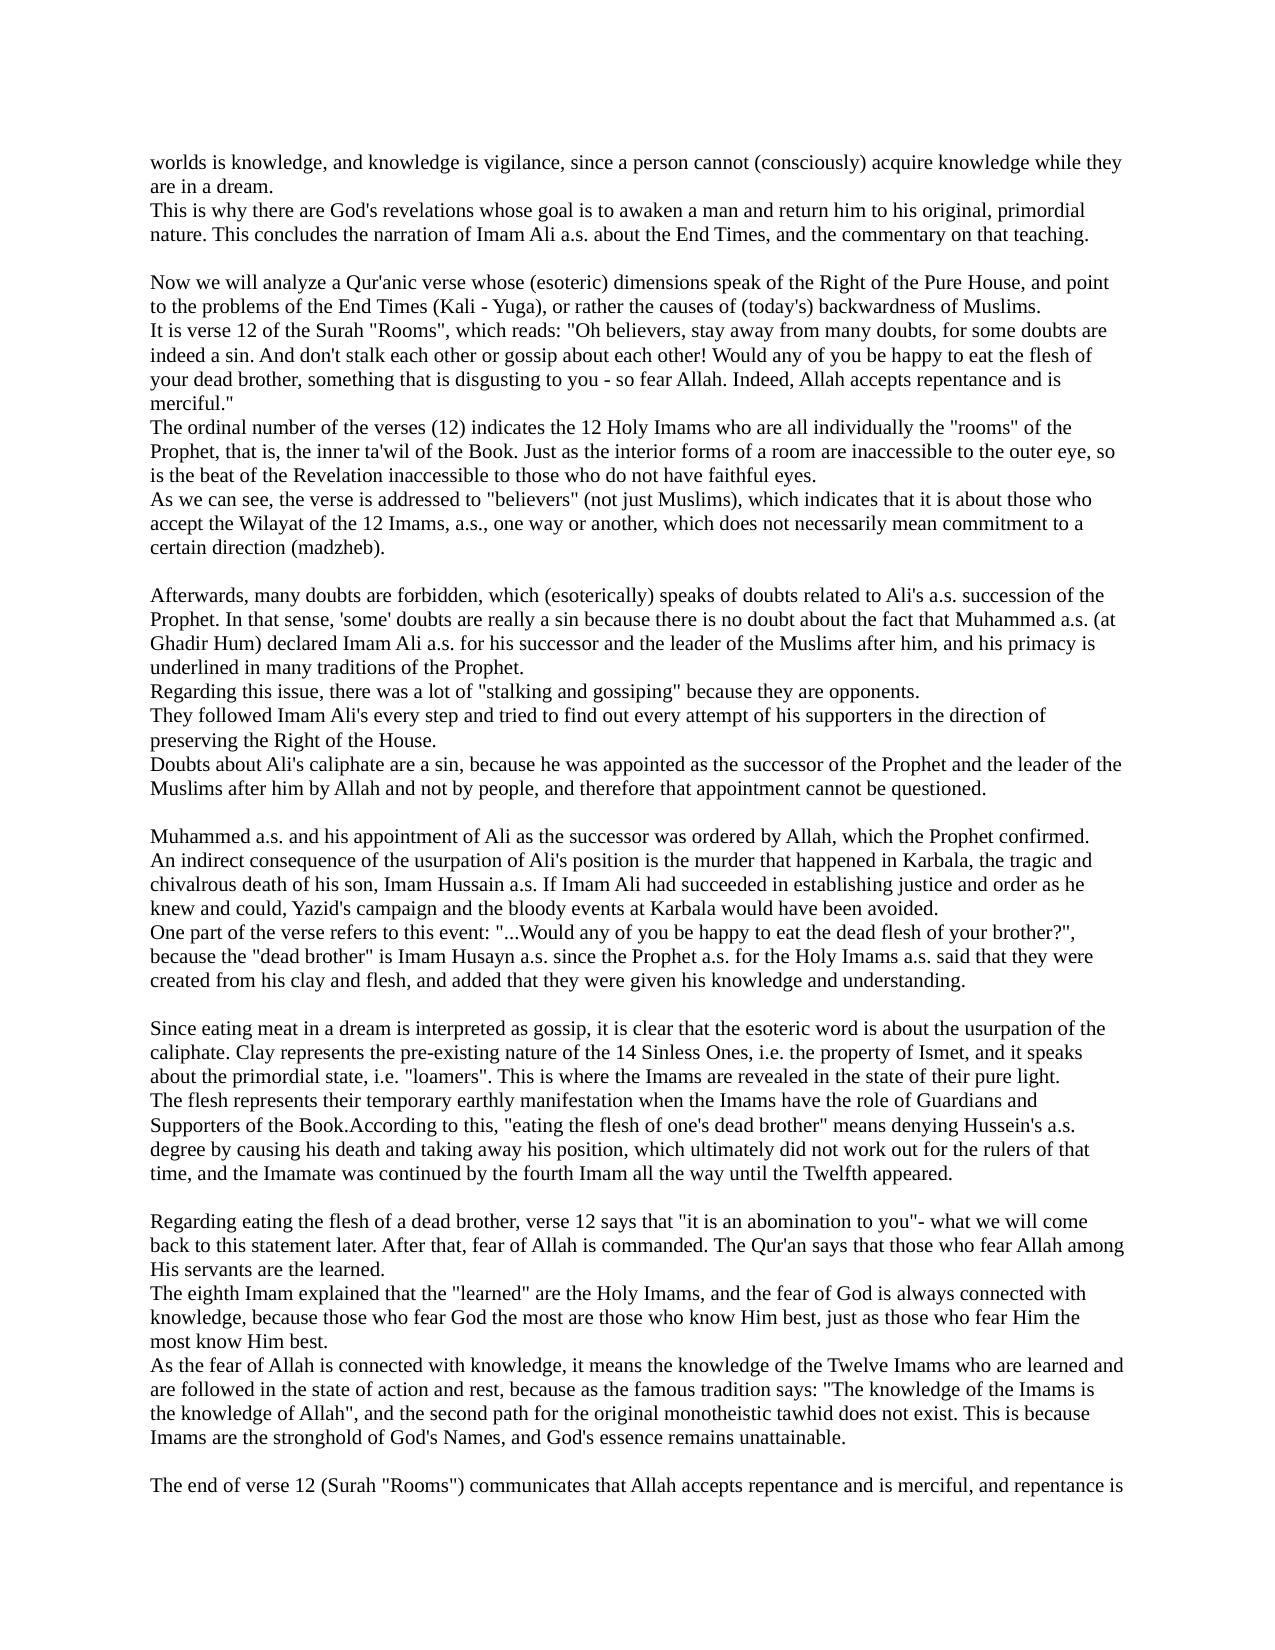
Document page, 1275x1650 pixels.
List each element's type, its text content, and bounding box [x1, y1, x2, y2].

text One part of the verse refers to this event: "...Would any of you be happy to eat the dead flesh of your brother?", because the "dead brother" is Imam Husayn a.s. since the Prophet a.s. for the Holy Imams a.s. said that they were created from his clay and flesh, and added that they were given his knowledge and understanding. [150, 920, 1125, 992]
text Regarding eating the flesh of a dead brother, verse 12 says that "it is an abomination to you"- what we will come back to this statement later. After that, fear of Allah is commanded. The Qur'an says that those who fear Allah among His servants are the learned. [150, 1209, 1125, 1281]
text As we can see, the verse is addressed to "believers" (not just Muslims), which indicates that it is about those who accept the Wilayat of the 12 Imams, a.s., one way or another, which does not necessarily mean commitment to a certain direction (madzheb). [150, 487, 1125, 559]
text It is verse 12 of the Surah "Rooms", which reads: "Oh believers, stay away from many doubts, for some doubts are indeed a sin. And don't stalk each other or gossip about each other! Would any of you be happy to eat the flesh of your dead brother, something that is disgusting to you - so fear Allah. Indeed, Allah accepts repentance and is merciful.'' [150, 318, 1125, 415]
text This is why there are God's revelations whose goal is to awaken a man and return him to his original, primordial nature. This concludes the narration of Imam Ali a.s. about the End Times, and the commentary on that teaching. [150, 198, 1125, 246]
text An indirect consequence of the usurpation of Ali's position is the murder that happened in Karbala, the tragic and chivalrous death of his son, Imam Hussain a.s. If Imam Ali had succeeded in establishing justice and order as he knew and could, Yazid's campaign and the bloody events at Karbala would have been avoided. [150, 848, 1125, 920]
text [150, 1473, 1125, 1497]
text Muhammed a.s. and his appointment of Ali as the successor was ordered by Allah, which the Prophet confirmed. [150, 824, 1125, 848]
text They followed Imam Ali's every step and tried to find out every attempt of his supporters in the direction of preserving the Right of the House. [150, 703, 1125, 752]
text Doubts about Ali's caliphate are a sin, because he was appointed as the successor of the Prophet and the leader of the Muslims after him by Allah and not by people, and therefore that appointment cannot be questioned. [150, 752, 1125, 800]
text The eighth Imam explained that the "learned" are the Holy Imams, and the fear of God is always connected with knowledge, because those who fear God the most are those who know Him best, just as those who fear Him the most know Him best. [150, 1281, 1125, 1353]
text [150, 150, 1125, 198]
text Afterwards, many doubts are forbidden, which (esoterically) speaks of doubts related to Ali's a.s. succession of the Prophet. In that sense, 'some' doubts are really a sin because there is no doubt about the fact that Muhammed a.s. (at Ghadir Hum) declared Imam Ali a.s. for his successor and the leader of the Muslims after him, and his primacy is underlined in many traditions of the Prophet. [150, 583, 1125, 679]
text Since eating meat in a dream is interpreted as gossip, it is clear that the esoteric word is about the usurpation of the caliphate. Clay represents the pre-existing nature of the 14 Sinless Ones, i.e. the property of Ismet, and it speaks about the primordial state, i.e. "loamers". This is where the Imams are revealed in the state of their pure light. [150, 1016, 1125, 1088]
text Now we will analyze a Qur'anic verse whose (esoteric) dimensions speak of the Right of the Pure House, and point to the problems of the End Times (Kali - Yuga), or rather the causes of (today's) backwardness of Muslims. [150, 270, 1125, 318]
text Regarding this issue, there was a lot of "stalking and gossiping" because they are opponents. [150, 679, 1125, 703]
text As the fear of Allah is connected with knowledge, it means the knowledge of the Twelve Imams who are learned and are followed in the state of action and rest, because as the famous tradition says: "The knowledge of the Imams is the knowledge of Allah", and the second path for the original monotheistic tawhid does not exist. This is because Imams are the stronghold of God's Names, and God's essence remains unattainable. [150, 1353, 1125, 1449]
text The flesh represents their temporary earthly manifestation when the Imams have the role of Guardians and Supporters of the Book.According to this, "eating the flesh of one's dead brother" means denying Hussein's a.s. degree by causing his death and taking away his position, which ultimately did not work out for the rulers of that time, and the Imamate was continued by the fourth Imam all the way until the Twelfth appeared. [150, 1088, 1125, 1185]
text The ordinal number of the verses (12) indicates the 12 Holy Imams who are all individually the "rooms" of the Prophet, that is, the inner ta'wil of the Book. Just as the interior forms of a room are inaccessible to the outer eye, so is the beat of the Revelation inaccessible to those who do not have faithful eyes. [150, 415, 1125, 487]
